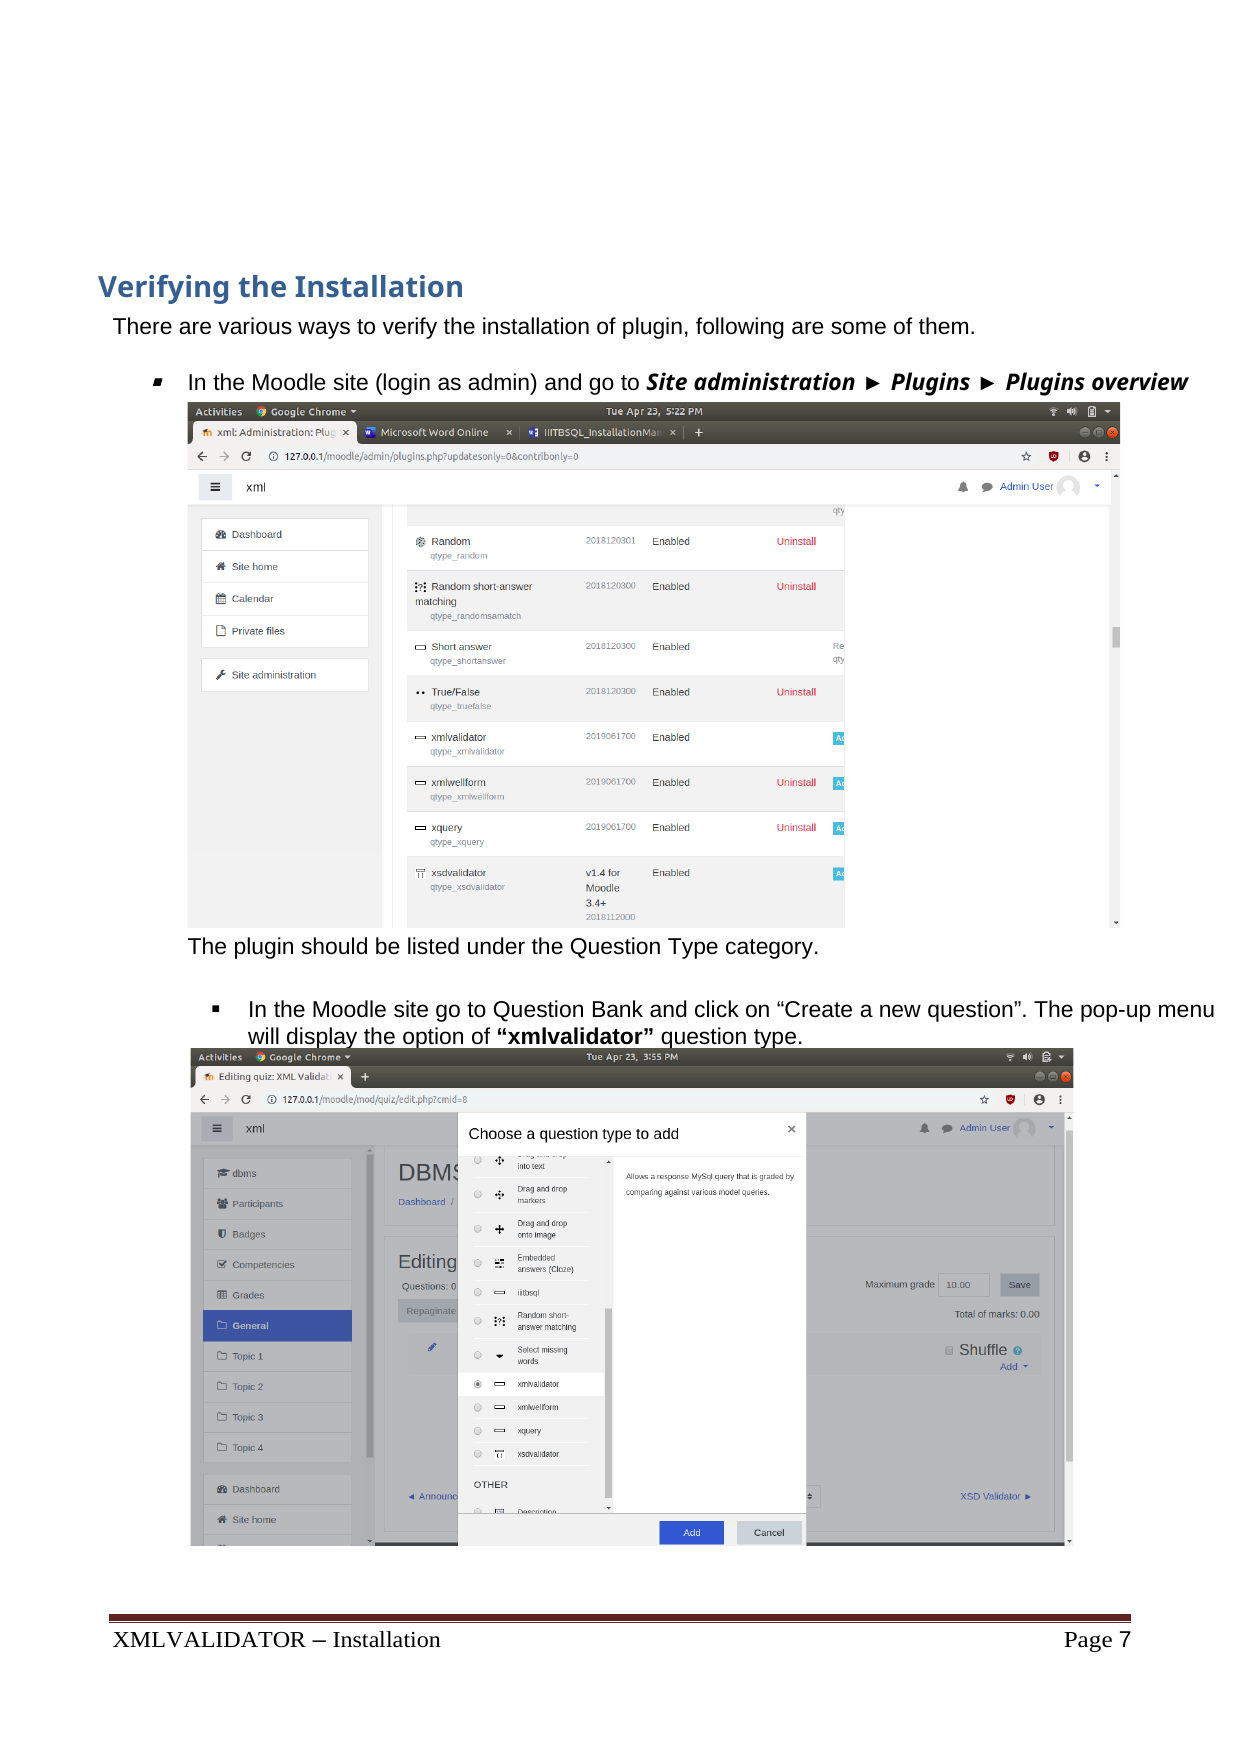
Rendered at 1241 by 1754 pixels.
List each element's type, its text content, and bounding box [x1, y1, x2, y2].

list In the Moodle site (login as admin) and go to Site administration ► Plugins ► Plugins overview [150, 366, 1217, 397]
picture [187, 402, 1121, 928]
list In the Moodle site go to Question Bank and click on “Create a new question”. The pop-up menu will display the option of “xmlvalidator” question type. [210, 996, 1217, 1049]
subtitle Verifying the Installation [98, 266, 1217, 306]
text The plugin should be listed under the Question Type category. [187, 933, 1217, 959]
text There are various ways to verify the installation of plugin, following are some of them. [112, 313, 1217, 339]
picture [190, 1048, 1074, 1546]
